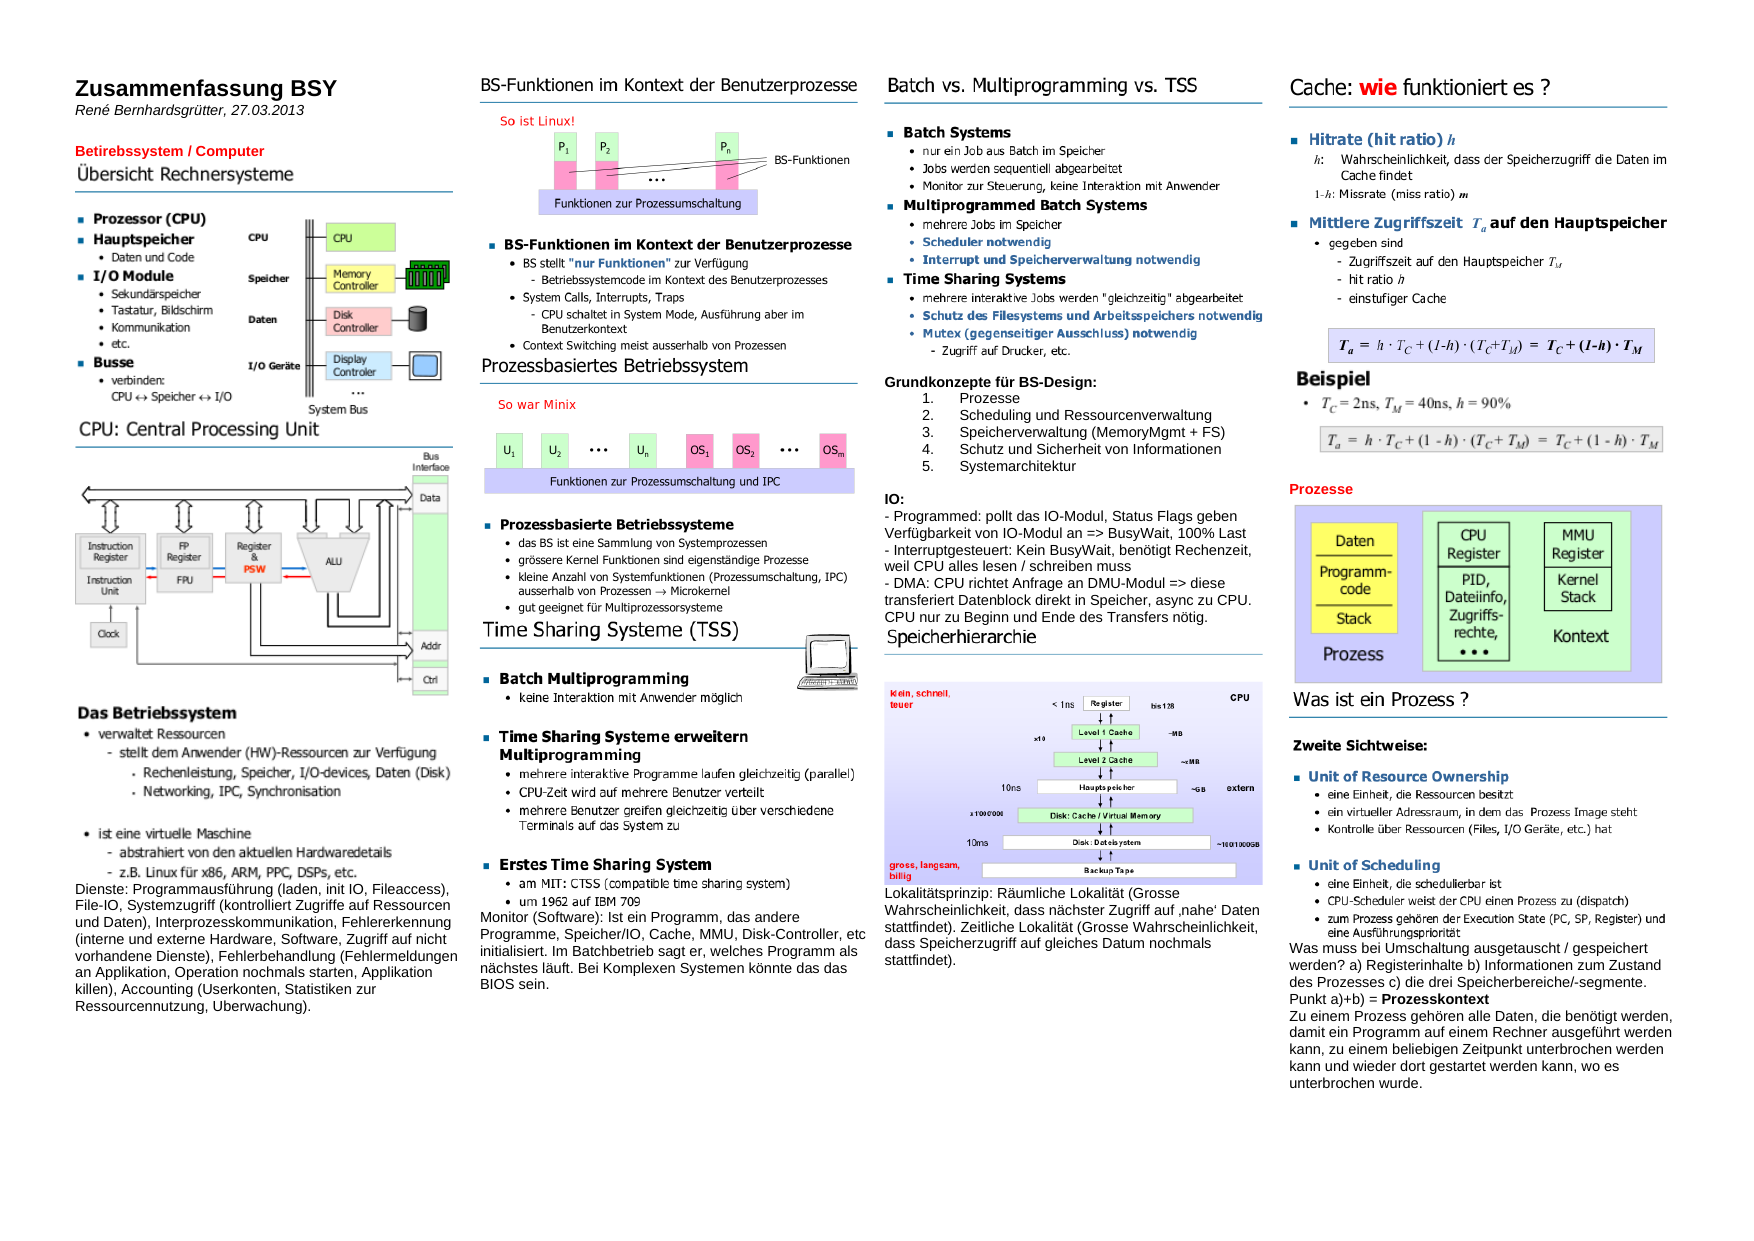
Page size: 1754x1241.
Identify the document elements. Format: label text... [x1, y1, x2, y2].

text - DMA: CPU richtet Anfrage an DMU-Modul => diese transferiert Datenblock direkt in Speicher, async zu CPU. CPU nur zu Beginn und Ende des Transfers nötig. [884, 575, 1274, 625]
picture [1289, 75, 1668, 456]
text Prozesse [1289, 481, 1679, 498]
text Zusammenfassung BSY [75, 75, 465, 101]
list Schutz und Sicherheit von Informationen [922, 441, 1274, 457]
picture [1289, 497, 1668, 941]
list Speicherverwaltung (MemoryMgmt + FS) [922, 424, 1274, 441]
text - Programmed: pollt das IO-Modul, Status Flags geben Verfügbarkeit von IO-Modul an => BusyWait, 100% Last [884, 508, 1274, 541]
text Grundkonzepte für BS-Design: [884, 373, 1274, 390]
text Zu einem Prozess gehören alle Daten, die benötigt werden, damit ein Programm auf einem Rechner ausgeführt werden kann, zu einem beliebigen Zeitpunkt unterbrochen werden kann und wieder dort gestartet werden kann, wo es unterbrochen wurde. [1289, 1007, 1679, 1091]
picture [884, 625, 1263, 885]
text Was muss bei Umschaltung ausgetauscht / gespeichert werden? a) Registerinhalte b) Informationen zum Zustand des Prozesses c) die drei Speicherbereiche/-segmente. [1289, 940, 1679, 991]
text Monitor (Software): Ist ein Programm, das andere Programme, Speicher/IO, Cache, MMU, Disk-Controller, etc initialisiert. Im Batchbetrieb sagt er, welches Programm als nächstes läuft. Bei Komplexen Systemen könnte das das BIOS sein. [480, 909, 869, 993]
list Scheduling und Ressourcenverwaltung [922, 407, 1274, 424]
picture [884, 75, 1263, 357]
text René Bernhardsgrütter, 27.03.2013 [75, 101, 465, 118]
text Punkt a)+b) = Prozesskontext [1289, 991, 1679, 1007]
picture [75, 160, 454, 881]
text Dienste: Programmausführung (laden, init IO, Fileaccess), File-IO, Systemzugriff (kontrolliert Zugriffe auf Ressourcen und Daten), Interprozesskommunikation, Fehlererkennung (interne und externe Hardware, Software, Zugriff auf nicht vorhandene Dienste), Fehlerbehandlung (Fehlermeldungen an Applikation, Operation nochmals starten, Applikation killen), Accounting (Userkonten, Statistiken zur Ressourcennutzung, Uberwachung). [75, 880, 465, 1014]
text Lokalitätsprinzip: Räumliche Lokalität (Grosse Wahrscheinlichkeit, dass nächster Zugriff auf ‚nahe‘ Daten stattfindet). Zeitliche Lokalität (Grosse Wahrscheinlichkeit, dass Speicherzugriff auf gleiches Datum nochmals stattfindet). [884, 885, 1274, 968]
list Prozesse [922, 390, 1274, 407]
list Systemarchitektur [922, 457, 1274, 474]
text IO: [884, 491, 1274, 508]
picture [479, 75, 858, 909]
text Betirebssystem / Computer [75, 143, 465, 160]
text - Interruptgesteuert: Kein BusyWait, benötigt Rechenzeit, weil CPU alles lesen / schreiben muss [884, 541, 1274, 575]
